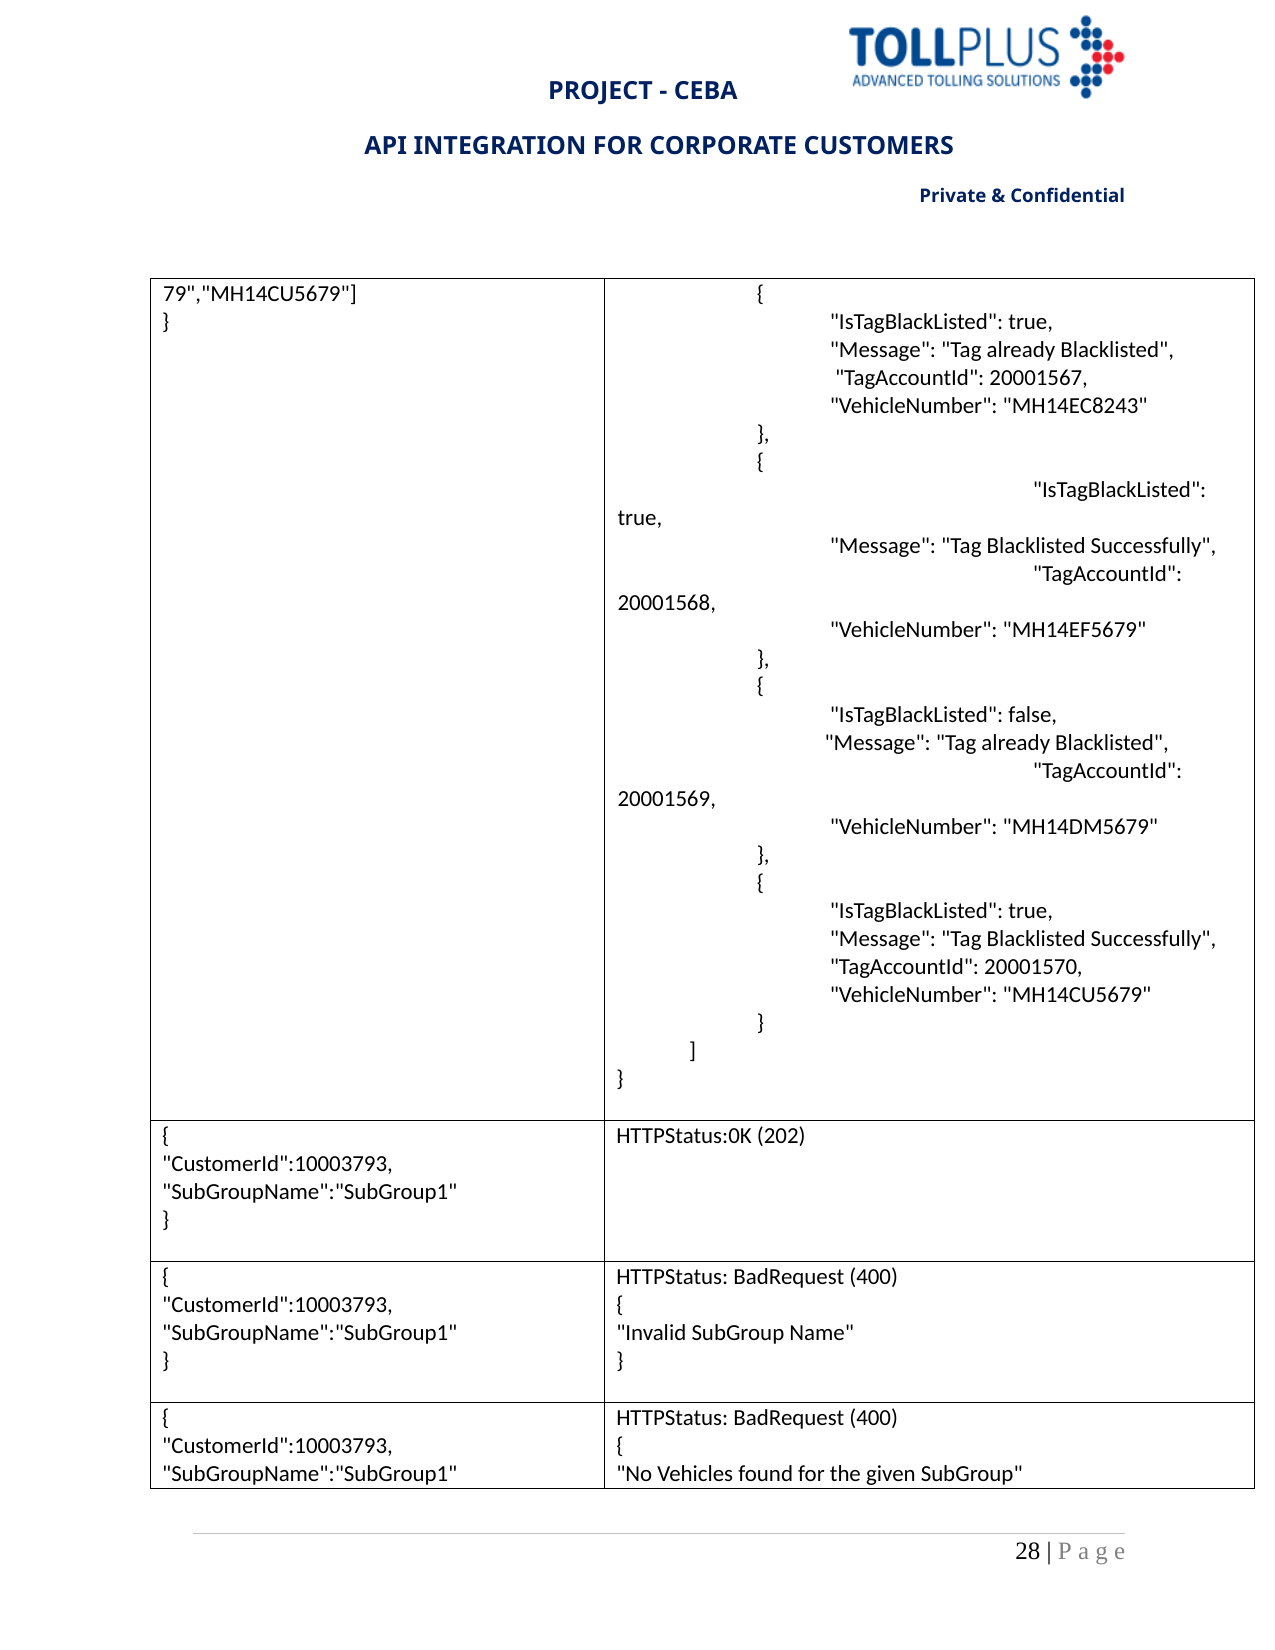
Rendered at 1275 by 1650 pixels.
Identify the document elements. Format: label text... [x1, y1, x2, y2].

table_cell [151, 279, 604, 1120]
table_cell HTTPStatus: BadRequest (400) { "Invalid SubGroup Name" } [605, 1262, 1254, 1402]
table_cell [151, 1403, 604, 1487]
picture [848, 15, 1125, 100]
table_cell HTTPStatus:0K (202) [605, 1121, 1254, 1261]
table_cell { "CustomerId":10003793, "SubGroupName":"SubGroup1" } [151, 1121, 604, 1261]
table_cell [151, 1262, 604, 1402]
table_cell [605, 1403, 1254, 1487]
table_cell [605, 279, 1254, 1120]
